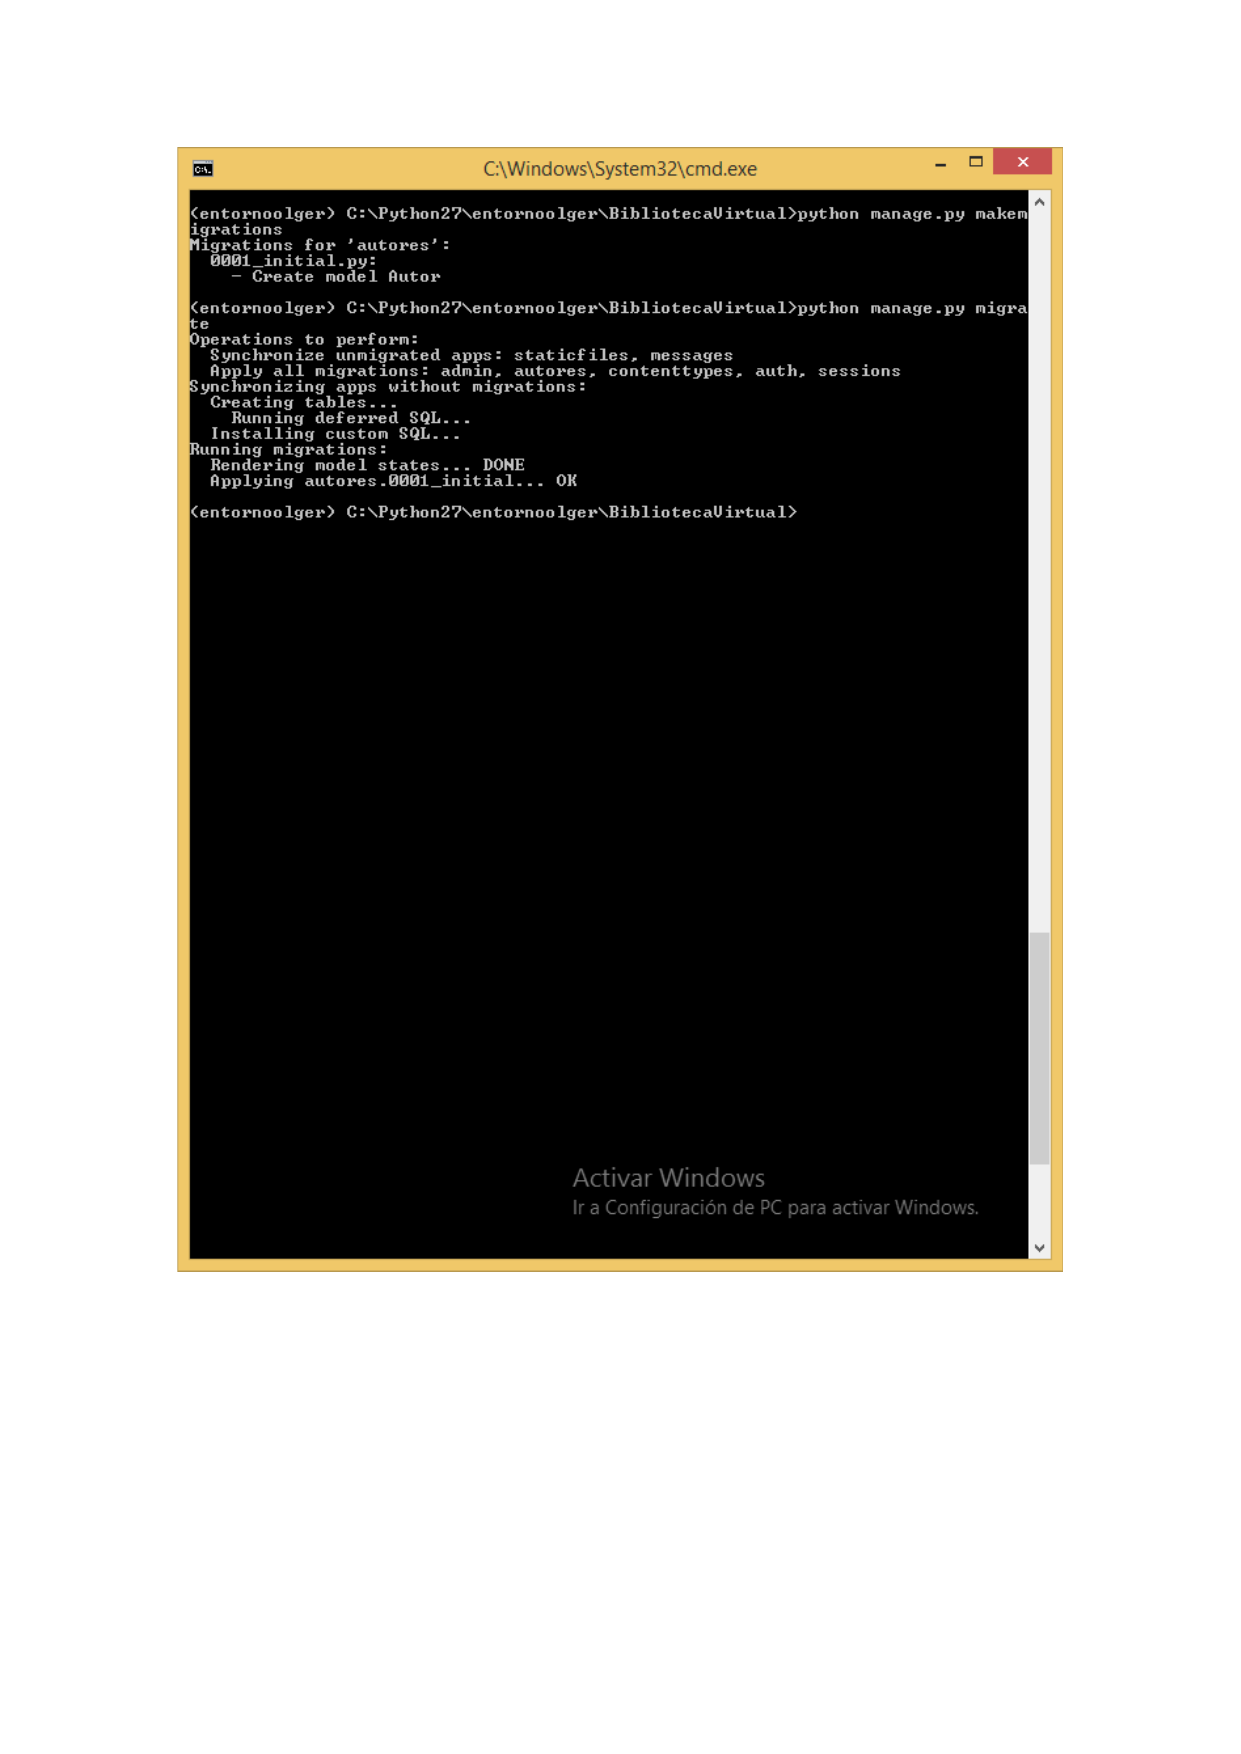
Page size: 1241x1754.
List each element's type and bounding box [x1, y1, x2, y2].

picture [177, 147, 1063, 1272]
